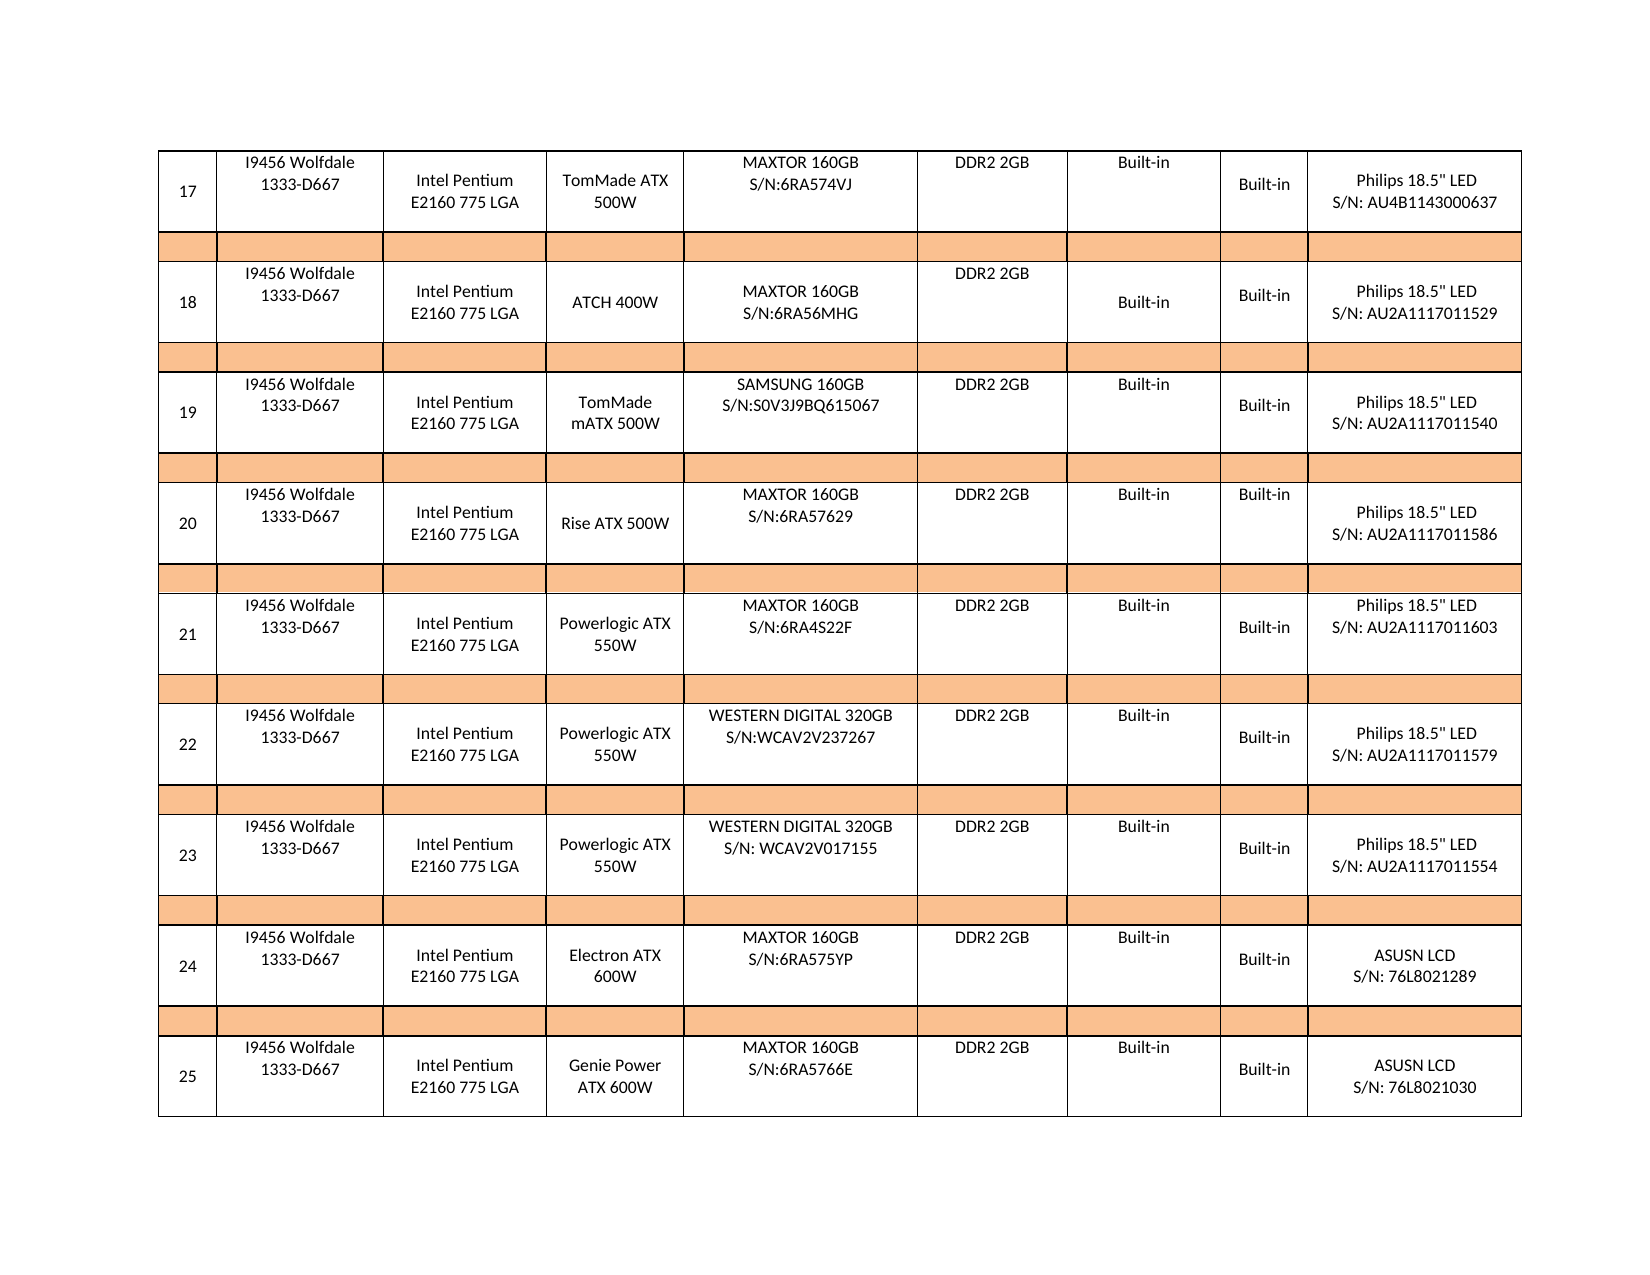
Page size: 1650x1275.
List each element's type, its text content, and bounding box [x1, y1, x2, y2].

table_cell [1068, 896, 1220, 924]
table_cell Genie Power ATX 600W [547, 1037, 683, 1116]
table_cell Built-in [1221, 926, 1307, 1005]
table_cell [1309, 896, 1521, 924]
table_cell [1068, 786, 1220, 814]
table_cell WESTERN DIGITAL 320GB S/N:WCAV2V237267 [684, 704, 917, 784]
table_cell [547, 565, 683, 592]
table_cell [547, 896, 683, 924]
table_cell [218, 1007, 382, 1035]
table_cell [685, 233, 917, 261]
table_cell 23 [159, 815, 216, 895]
table_cell Built-in [1221, 815, 1307, 895]
table_cell [218, 233, 382, 261]
table_cell [918, 786, 1066, 814]
table_cell I9456 Wolfdale 1333-D667 [217, 373, 383, 452]
table_cell [218, 454, 382, 482]
table_cell Built-in [1068, 152, 1220, 231]
table_cell Built-in [1221, 483, 1307, 563]
table_cell MAXTOR 160GB S/N:6RA574VJ [684, 152, 917, 231]
table_cell Intel Pentium E2160 775 LGA [384, 594, 546, 673]
table_cell [159, 454, 216, 482]
table_cell [918, 896, 1066, 924]
table_cell Intel Pentium E2160 775 LGA [384, 815, 546, 895]
table_cell [1068, 565, 1220, 592]
table_cell [218, 565, 382, 592]
table_cell ASUSN LCD S/N: 76L8021030 [1308, 1037, 1521, 1116]
table_cell [1221, 896, 1307, 924]
table_cell [1309, 454, 1521, 482]
table_cell [685, 454, 917, 482]
table_cell [1068, 1007, 1220, 1035]
table_cell MAXTOR 160GB S/N:6RA4S22F [684, 594, 917, 673]
table_cell Philips 18.5" LED S/N: AU2A1117011579 [1308, 704, 1521, 784]
table_cell [1221, 343, 1307, 371]
table_cell DDR2 2GB [918, 152, 1067, 231]
table_cell [384, 233, 545, 261]
table_cell [1221, 454, 1307, 482]
table_cell I9456 Wolfdale 1333-D667 [217, 926, 383, 1005]
table_cell [1309, 675, 1521, 703]
table_cell [159, 233, 216, 261]
table_cell [1221, 565, 1307, 592]
table_cell DDR2 2GB [918, 483, 1067, 563]
table_cell Built-in [1221, 262, 1307, 342]
table_cell [547, 675, 683, 703]
table_cell Built-in [1068, 483, 1220, 563]
table_cell [918, 1007, 1066, 1035]
table_cell 21 [159, 594, 216, 673]
table_cell MAXTOR 160GB S/N:6RA575YP [684, 926, 917, 1005]
table_cell [159, 896, 216, 924]
table_cell Built-in [1068, 594, 1220, 673]
table_cell SAMSUNG 160GB S/N:S0V3J9BQ615067 [684, 373, 917, 452]
table_cell Powerlogic ATX 550W [547, 815, 683, 895]
table_cell [685, 896, 917, 924]
table_cell Electron ATX 600W [547, 926, 683, 1005]
table_cell DDR2 2GB [918, 262, 1067, 342]
table_cell Built-in [1221, 1037, 1307, 1116]
table_cell 19 [159, 373, 216, 452]
table_cell Built-in [1068, 704, 1220, 784]
table_cell TomMade mATX 500W [547, 373, 683, 452]
table_cell [1221, 786, 1307, 814]
table_cell [384, 454, 545, 482]
table_cell [1309, 565, 1521, 592]
table_cell Philips 18.5" LED S/N: AU2A1117011540 [1308, 373, 1521, 452]
table_cell 17 [159, 152, 216, 231]
table_cell DDR2 2GB [918, 926, 1067, 1005]
table_cell 24 [159, 926, 216, 1005]
table_cell [685, 675, 917, 703]
table_cell I9456 Wolfdale 1333-D667 [217, 483, 383, 563]
table_cell [1068, 675, 1220, 703]
table_cell [384, 1007, 545, 1035]
table_cell I9456 Wolfdale 1333-D667 [217, 815, 383, 895]
table_cell Built-in [1068, 815, 1220, 895]
table_cell Philips 18.5" LED S/N: AU2A1117011603 [1308, 594, 1521, 673]
table_cell [1309, 786, 1521, 814]
table_cell [918, 565, 1066, 592]
table_cell [159, 675, 216, 703]
table_cell DDR2 2GB [918, 594, 1067, 673]
table_cell [384, 343, 545, 371]
table_cell [218, 343, 382, 371]
table_cell [384, 786, 545, 814]
table_cell Intel Pentium E2160 775 LGA [384, 704, 546, 784]
table_cell 25 [159, 1037, 216, 1116]
table_cell [918, 454, 1066, 482]
table_cell Intel Pentium E2160 775 LGA [384, 926, 546, 1005]
table_cell [547, 454, 683, 482]
table_cell Intel Pentium E2160 775 LGA [384, 483, 546, 563]
table_cell [218, 896, 382, 924]
table_cell I9456 Wolfdale 1333-D667 [217, 594, 383, 673]
table_cell 20 [159, 483, 216, 563]
table_cell [547, 233, 683, 261]
table_cell [159, 786, 216, 814]
table_cell [1221, 1007, 1307, 1035]
table_cell [1309, 343, 1521, 371]
table_cell ATCH 400W [547, 262, 683, 342]
table_cell [159, 1007, 216, 1035]
table_cell Built-in [1221, 152, 1307, 231]
table_cell Built-in [1068, 1037, 1220, 1116]
table_cell [1068, 343, 1220, 371]
table_cell [918, 675, 1066, 703]
table_cell [218, 786, 382, 814]
table_cell Built-in [1068, 262, 1220, 342]
table_cell ASUSN LCD S/N: 76L8021289 [1308, 926, 1521, 1005]
table_cell Intel Pentium E2160 775 LGA [384, 373, 546, 452]
table_cell Philips 18.5" LED S/N: AU2A1117011586 [1308, 483, 1521, 563]
table_cell [1068, 454, 1220, 482]
table_cell Philips 18.5" LED S/N: AU2A1117011529 [1308, 262, 1521, 342]
table_cell MAXTOR 160GB S/N:6RA56MHG [684, 262, 917, 342]
table_cell I9456 Wolfdale 1333-D667 [217, 704, 383, 784]
table_cell [218, 675, 382, 703]
table_cell DDR2 2GB [918, 704, 1067, 784]
table_cell Powerlogic ATX 550W [547, 594, 683, 673]
table_cell [384, 565, 545, 592]
table_cell I9456 Wolfdale 1333-D667 [217, 262, 383, 342]
table_cell [1309, 233, 1521, 261]
table_cell Built-in [1221, 373, 1307, 452]
table_cell [547, 786, 683, 814]
table_cell [547, 1007, 683, 1035]
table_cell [384, 152, 546, 231]
table_cell [384, 675, 545, 703]
table_cell [685, 565, 917, 592]
table_cell [918, 343, 1066, 371]
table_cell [384, 1037, 546, 1116]
table_cell Built-in [1221, 594, 1307, 673]
table_cell WESTERN DIGITAL 320GB S/N: WCAV2V017155 [684, 815, 917, 895]
table_cell [159, 565, 216, 592]
table_cell Rise ATX 500W [547, 483, 683, 563]
table_cell [1221, 675, 1307, 703]
table_cell DDR2 2GB [918, 1037, 1067, 1116]
table_cell [384, 896, 545, 924]
table_cell [685, 786, 917, 814]
table_cell [685, 343, 917, 371]
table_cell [217, 152, 383, 231]
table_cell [217, 1037, 383, 1116]
table_cell Philips 18.5" LED S/N: AU4B1143000637 [1308, 152, 1521, 231]
table_cell MAXTOR 160GB S/N:6RA5766E [684, 1037, 917, 1116]
table_cell [1221, 233, 1307, 261]
table_cell Powerlogic ATX 550W [547, 704, 683, 784]
table_cell 18 [159, 262, 216, 342]
table_cell Philips 18.5" LED S/N: AU2A1117011554 [1308, 815, 1521, 895]
table_cell DDR2 2GB [918, 373, 1067, 452]
table_cell [159, 343, 216, 371]
table_cell MAXTOR 160GB S/N:6RA57629 [684, 483, 917, 563]
table_cell 22 [159, 704, 216, 784]
table_cell [685, 1007, 917, 1035]
table_cell DDR2 2GB [918, 815, 1067, 895]
table_cell [1068, 233, 1220, 261]
table_cell [1309, 1007, 1521, 1035]
table_cell Built-in [1068, 926, 1220, 1005]
table_cell [918, 233, 1066, 261]
table_cell Built-in [1221, 704, 1307, 784]
table_cell TomMade ATX 500W [547, 152, 683, 231]
table_cell Built-in [1068, 373, 1220, 452]
table_cell [547, 343, 683, 371]
table_cell Intel Pentium E2160 775 LGA [384, 262, 546, 342]
